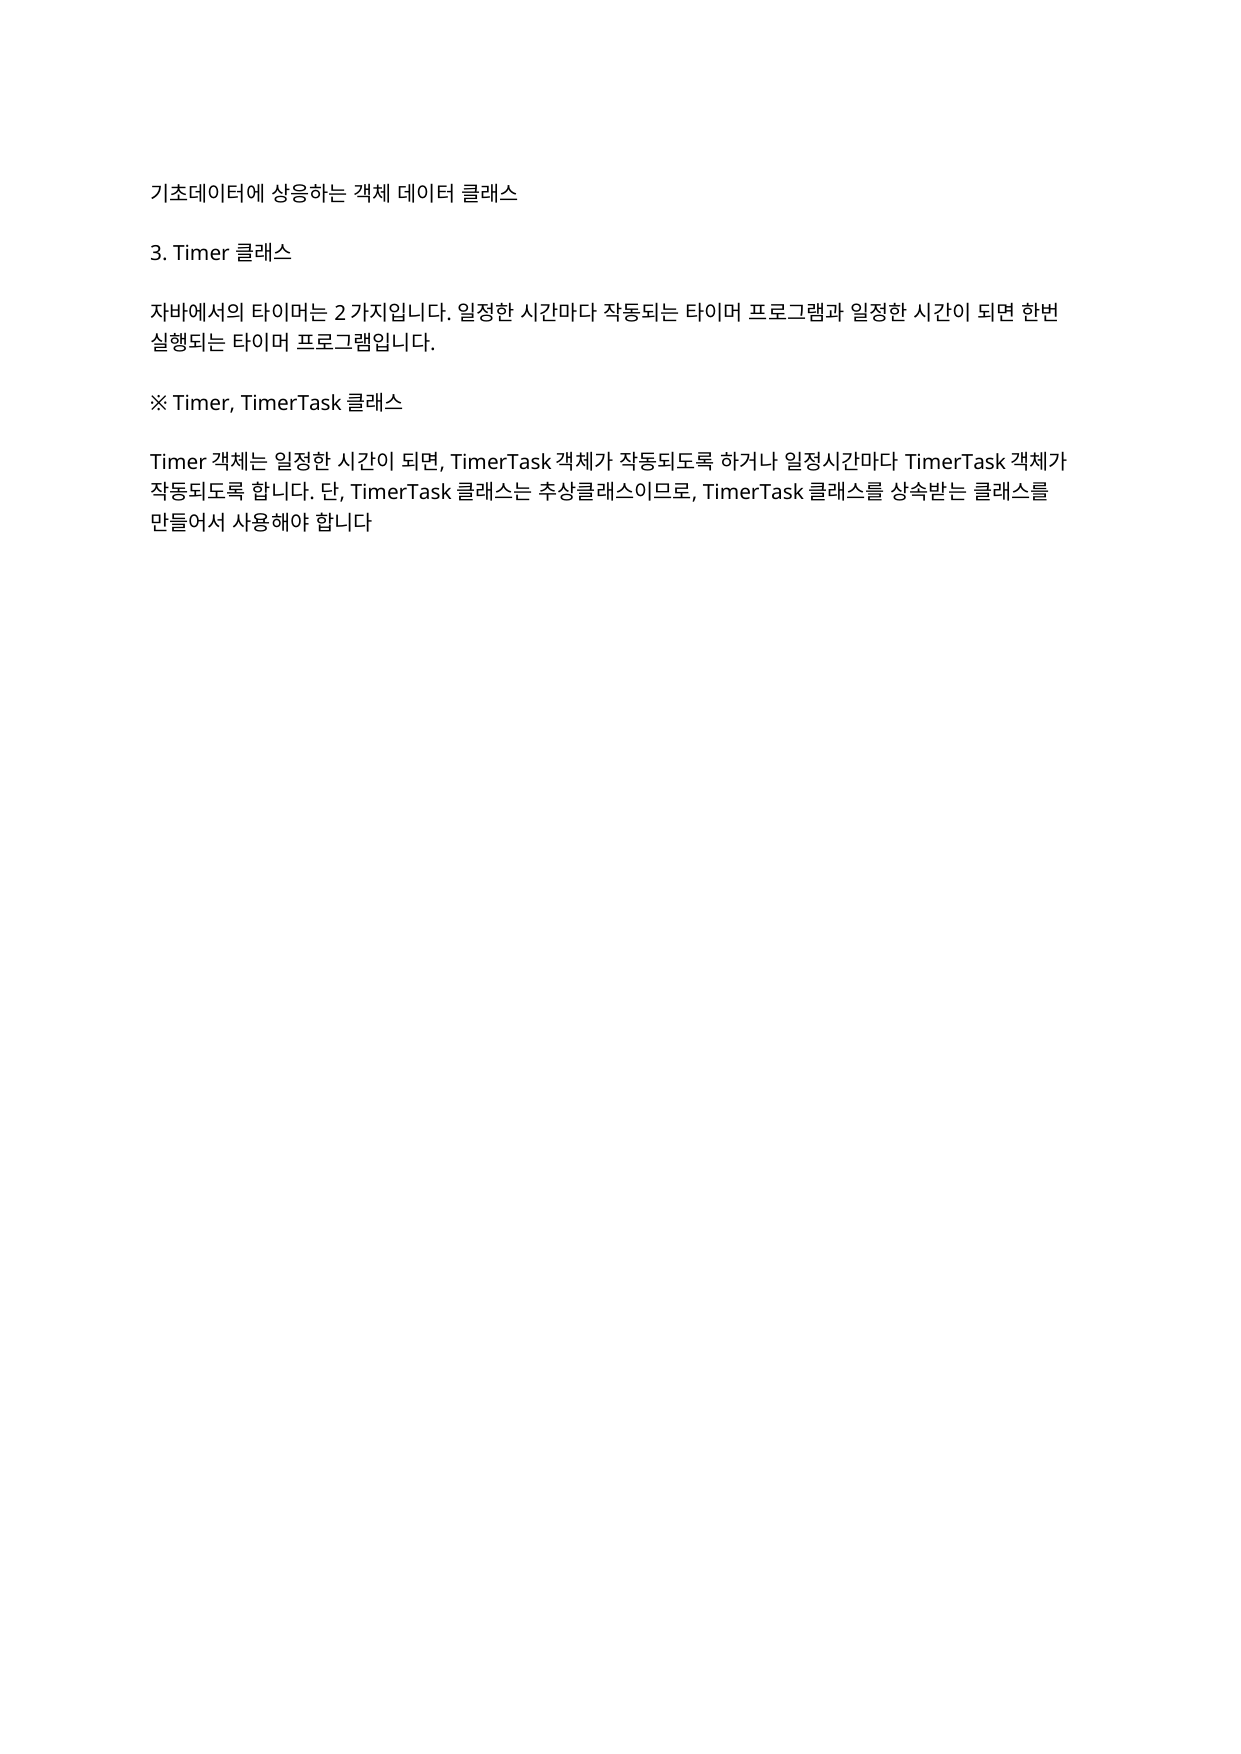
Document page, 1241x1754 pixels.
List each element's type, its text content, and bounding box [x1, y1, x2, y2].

text Timer객체는 일정한 시간이 되면, TimerTask객체가 작동되도록 하거나 일정시간마다 TimerTask객체가 작동되도록 합니다. 단, TimerTask클래스는 추상클래스이므로, TimerTask클래스를 상속받는 클래스를 만들어서 사용해야 합니다 [150, 445, 1090, 536]
text ※ Timer, TimerTask클래스 [150, 386, 1090, 416]
text 자바에서의 타이머는 2가지입니다. 일정한 시간마다 작동되는 타이머 프로그램과 일정한 시간이 되면 한번 실행되는 타이머 프로그램입니다. [150, 296, 1090, 357]
text 3. Timer 클래스 [150, 237, 1090, 267]
text 기초데이터에 상응하는 객체 데이터 클래스 [150, 177, 1090, 207]
